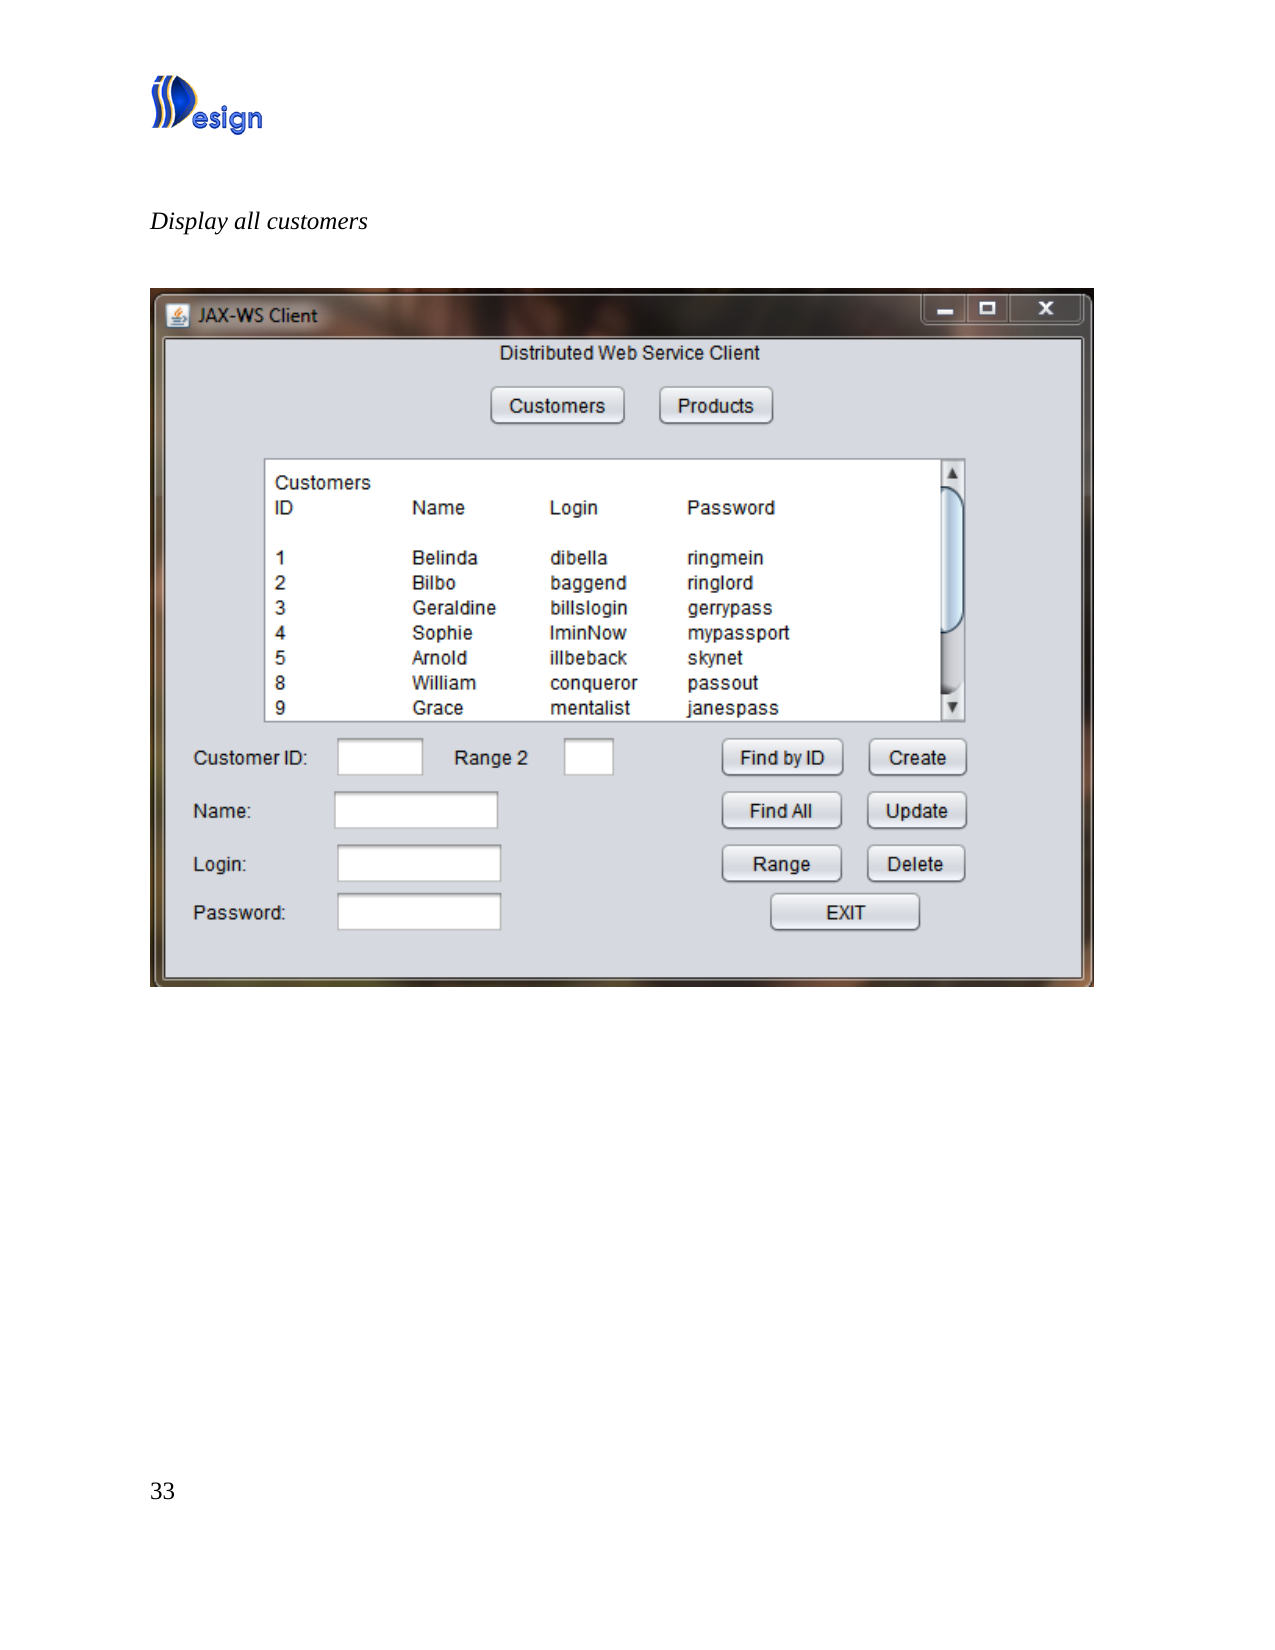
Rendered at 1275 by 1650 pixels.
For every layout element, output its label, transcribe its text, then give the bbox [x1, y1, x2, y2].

subtitle Display all customers [150, 206, 1125, 235]
picture [150, 75, 264, 136]
picture [150, 288, 1094, 987]
